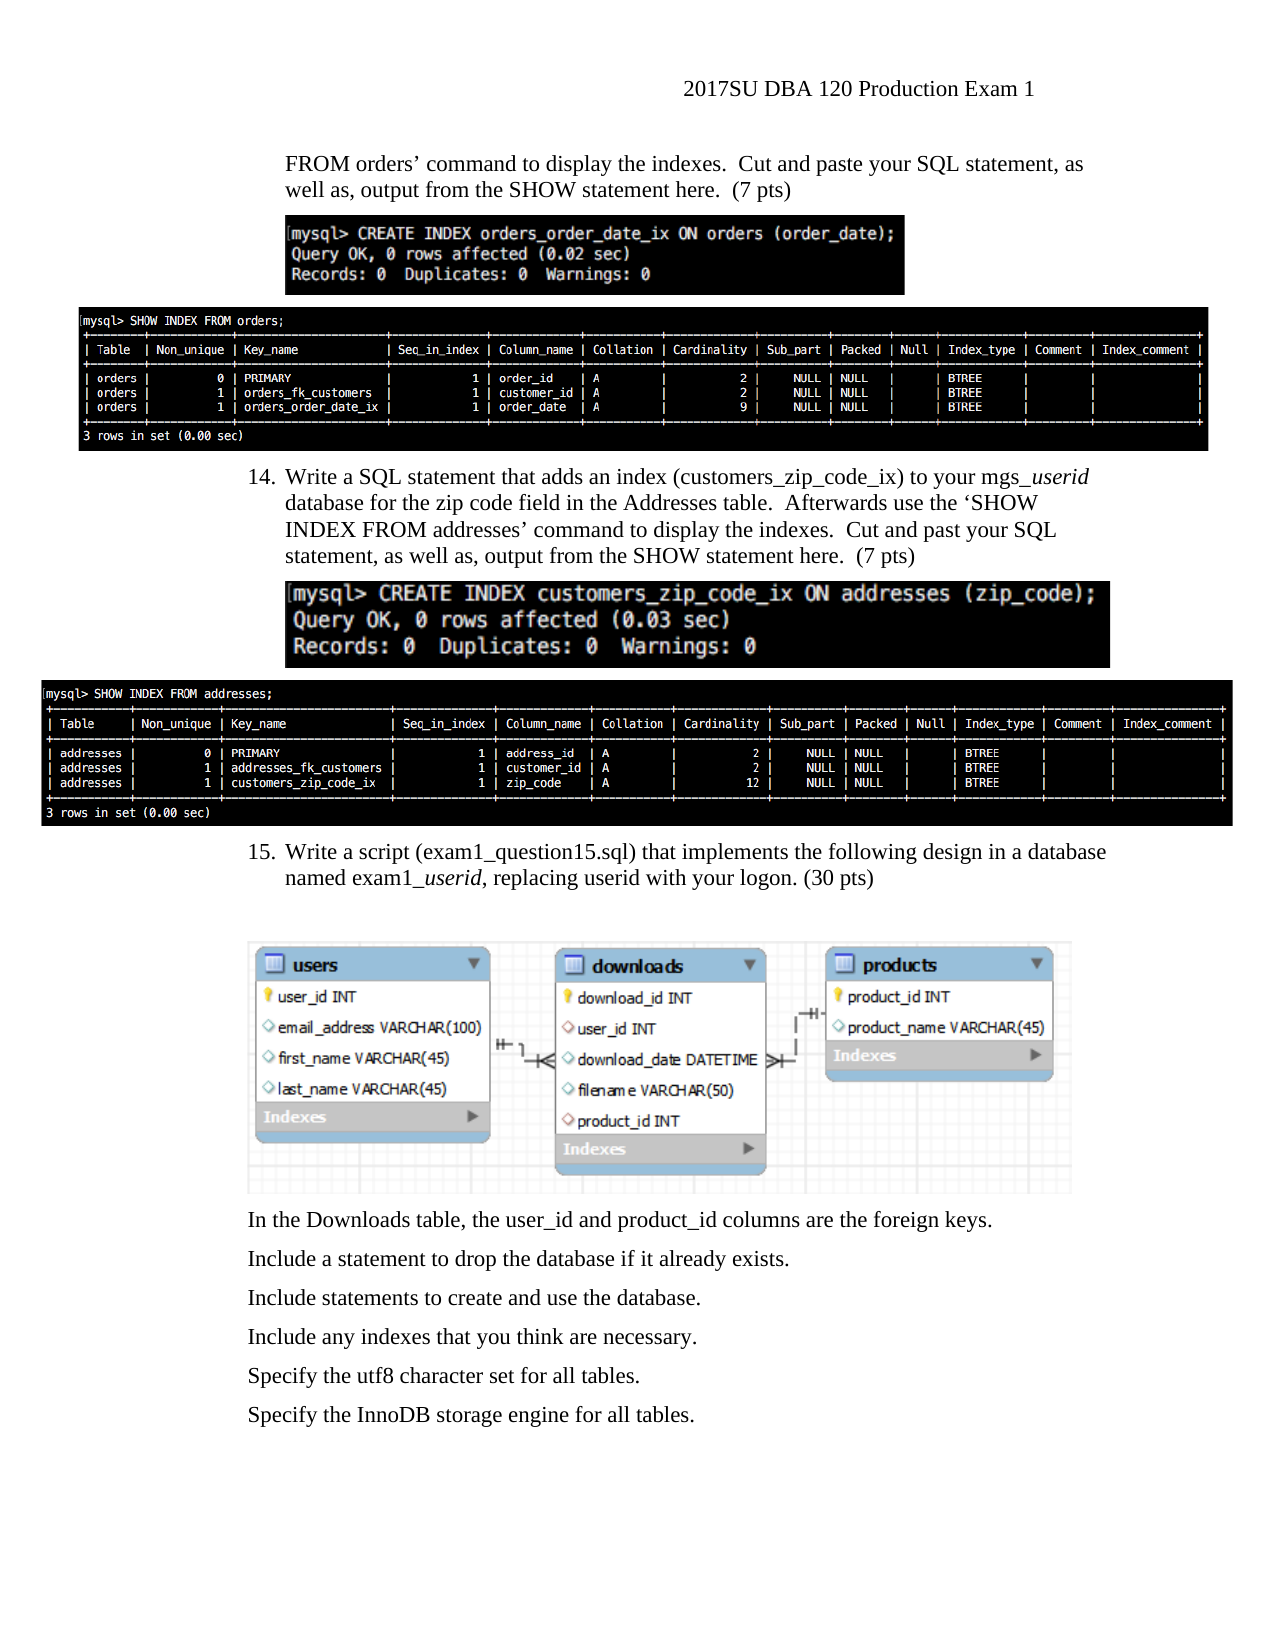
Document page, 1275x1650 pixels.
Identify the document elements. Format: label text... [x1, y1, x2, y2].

picture [247, 941, 1072, 1194]
text Specify the utf8 character set for all tables. [247, 1362, 1110, 1388]
list Write a script (exam1_question15.sql) that implements the following design in a database named exam1_userid, replacing userid with your logon. (30 pts) [247, 838, 1110, 891]
text In the Downloads table, the user_id and product_id columns are the foreign keys. [247, 1206, 1110, 1233]
text Include any indexes that you think are necessary. [247, 1323, 1110, 1349]
picture [285, 581, 1110, 668]
list Write a SQL statement that adds an index (customers_zip_code_ix) to your mgs_userid database for the zip code field in the Addresses table. Afterwards use the ‘SHOW INDEX FROM addresses’ command to display the indexes. Cut and past your SQL statement, as well as, output from the SHOW statement here. (7 pts) [247, 463, 1110, 568]
picture [41, 680, 1233, 826]
text Specify the InnoDB storage engine for all tables. [247, 1401, 1110, 1427]
picture [78, 307, 1209, 451]
text Include statements to create and use the database. [247, 1284, 1110, 1310]
text Include a statement to drop the database if it already exists. [247, 1245, 1110, 1272]
picture [285, 215, 905, 295]
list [247, 150, 1110, 203]
